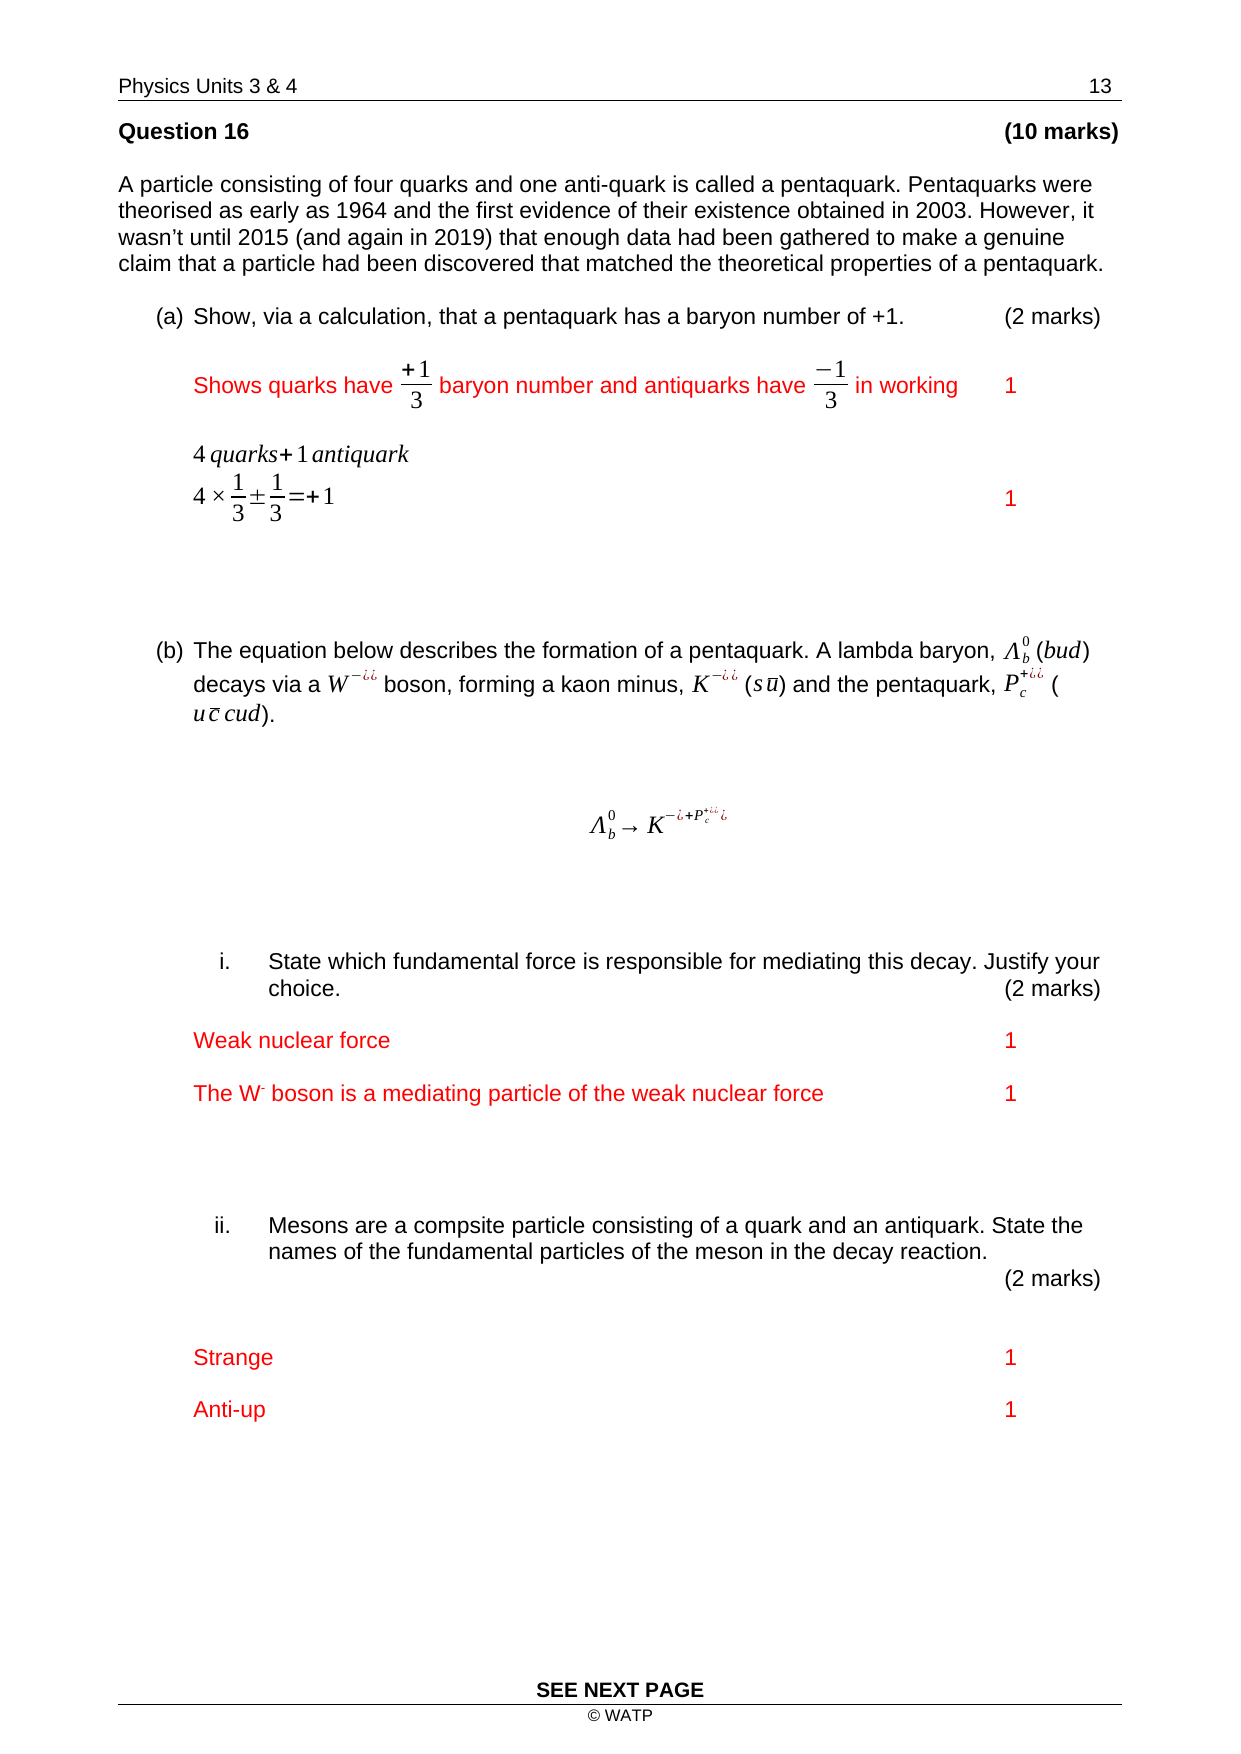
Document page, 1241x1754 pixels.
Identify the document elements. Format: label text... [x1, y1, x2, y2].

text Shows quarks have baryon number and antiquarks have in working 1 [193, 355, 1122, 414]
list (2 marks) [268, 1264, 1122, 1291]
list The equation below describes the formation of a pentaquark. A lambda baryon, () decays via a boson, forming a kaon minus, () and the pentaquark, (). [156, 633, 1122, 728]
list Mesons are a compsite particle consisting of a quark and an antiquark. State the names of the fundamental particles of the meson in the decay reaction. [231, 1212, 1122, 1264]
text A particle consisting of four quarks and one anti-quark is called a pentaquark. Pentaquarks were theorised as early as 1964 and the first evidence of their existence obtained in 2003. However, it wasn’t until 2015 (and again in 2019) that enough data had been gathered to make a genuine claim that a particle had been discovered that matched the theoretical properties of a pentaquark. [118, 171, 1122, 276]
list State which fundamental force is responsible for mediating this decay. Justify your choice. (2 marks) [231, 948, 1122, 1001]
text Question 16 (10 marks) [118, 118, 1122, 144]
list Show, via a calculation, that a pentaquark has a baryon number of +1. (2 marks) [156, 303, 1122, 329]
text Strange 1 [193, 1343, 1122, 1370]
text Weak nuclear force 1 [193, 1027, 1122, 1054]
text Anti-up 1 [193, 1396, 1122, 1423]
text The W- boson is a mediating particle of the weak nuclear force 1 [193, 1080, 1122, 1106]
text 1 [193, 468, 1122, 527]
